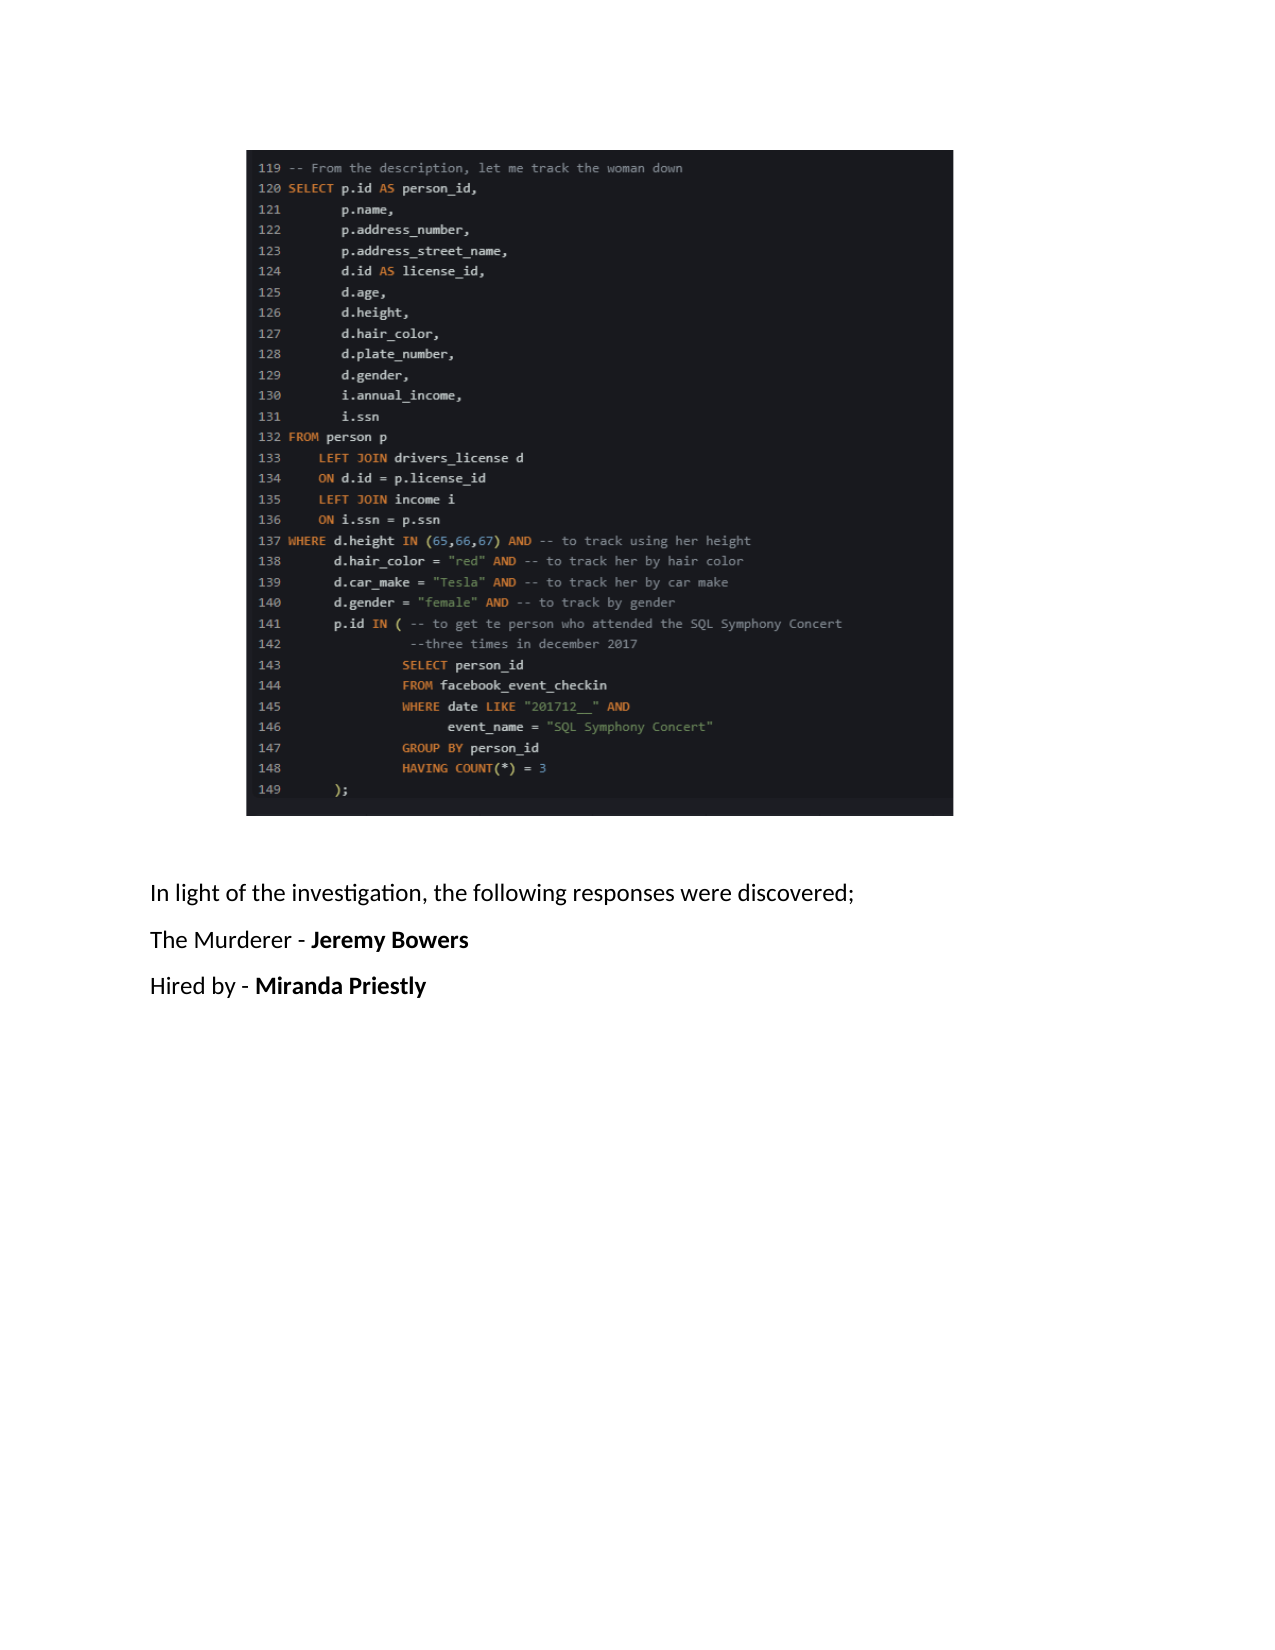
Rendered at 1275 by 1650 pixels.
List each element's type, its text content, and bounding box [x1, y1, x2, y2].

text Hired by - Miranda Priestly [150, 970, 1125, 1000]
text The Murderer - Jeremy Bowers [150, 924, 1125, 954]
text In light of the investigation, the following responses were discovered; [150, 878, 1125, 908]
picture [246, 150, 954, 816]
